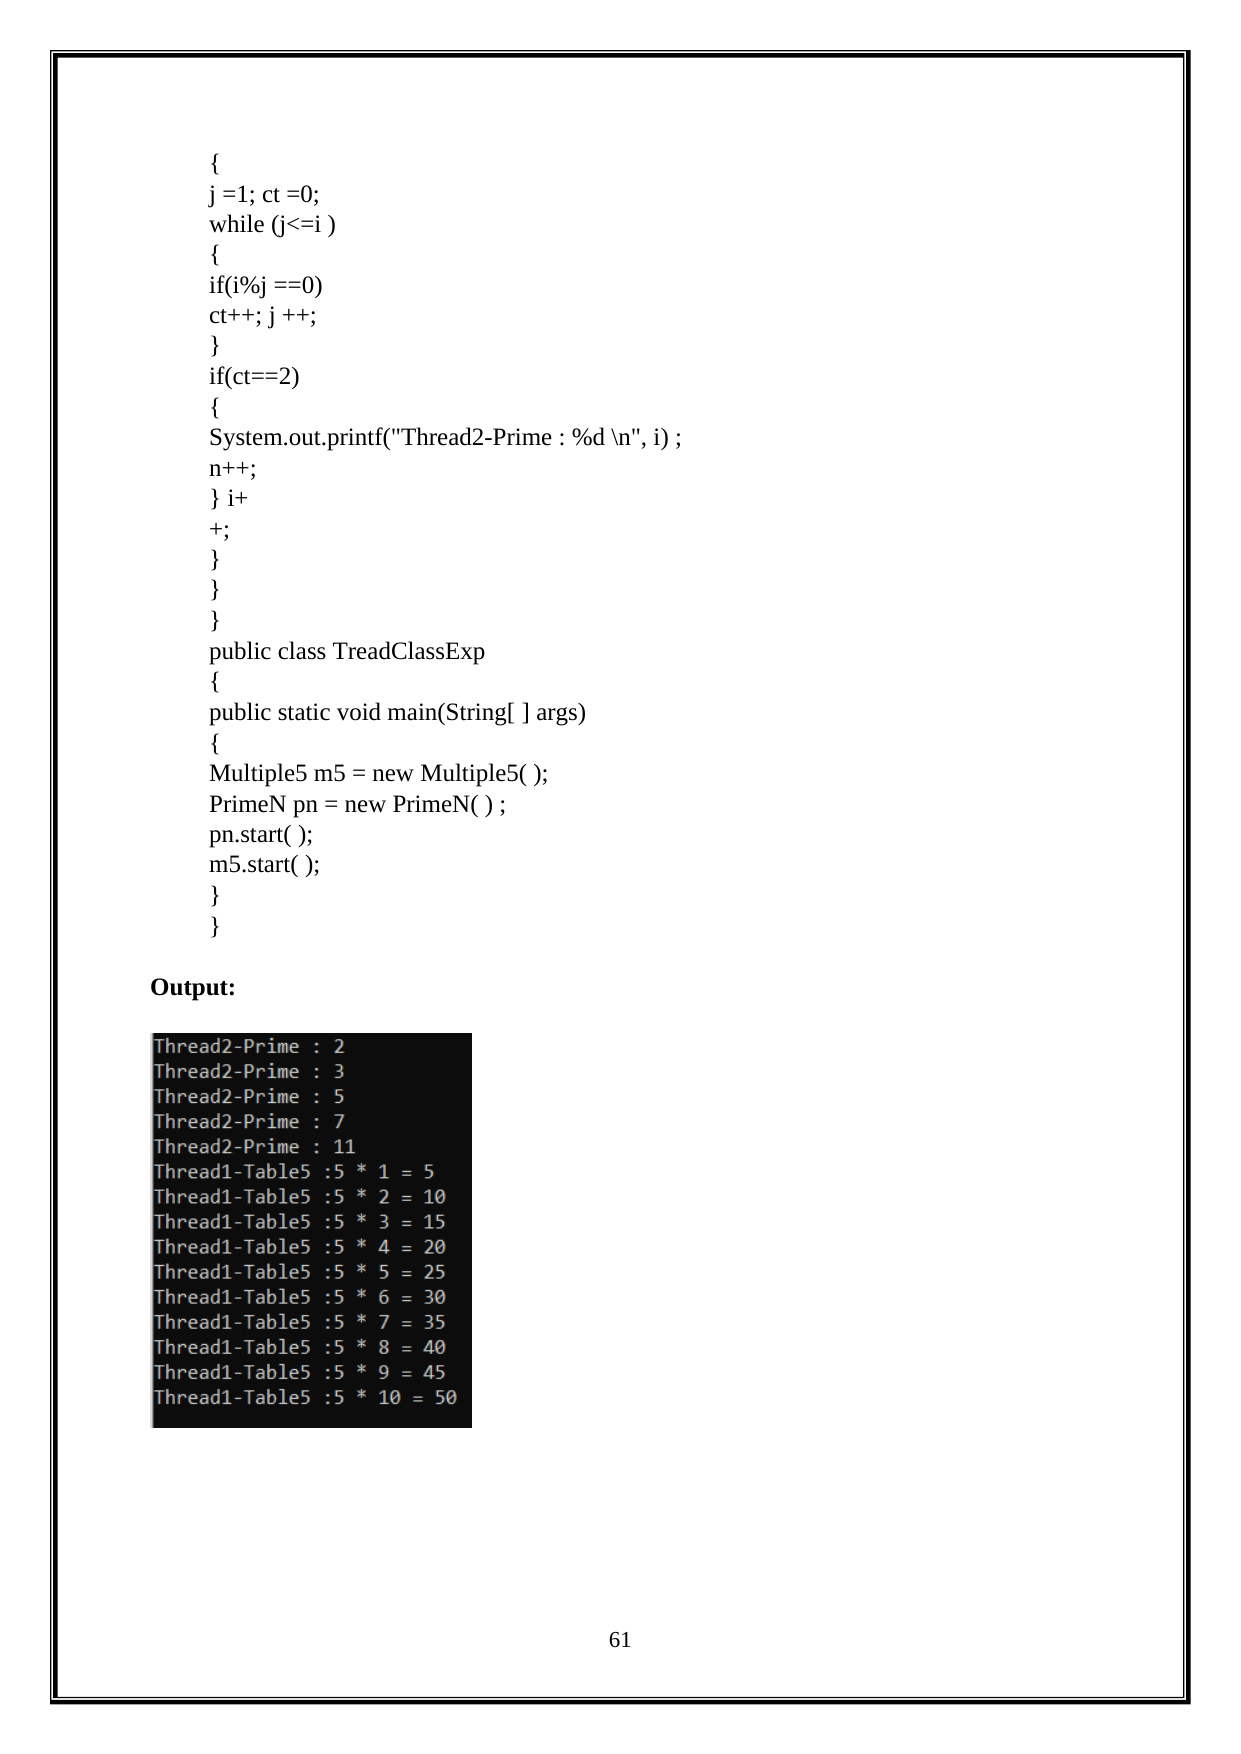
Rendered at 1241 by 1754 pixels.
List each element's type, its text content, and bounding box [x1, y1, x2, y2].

text { [209, 666, 1157, 695]
text m5.start( ); [209, 850, 1157, 878]
text } [209, 605, 1157, 634]
text } [209, 911, 1157, 939]
text } [209, 574, 1157, 603]
picture [150, 1033, 472, 1428]
text j =1; ct =0; while (j<=i ) [209, 179, 361, 238]
text { [209, 239, 1157, 268]
text System.out.printf("Thread2-Prime : %d \n", i) ; n++; [209, 422, 684, 482]
text Multiple5 m5 = new Multiple5( ); PrimeN pn = new PrimeN( ) ; pn.start( ); [209, 758, 550, 848]
text { [209, 392, 1157, 421]
text } [209, 880, 1157, 909]
text { [209, 148, 1157, 177]
text } i++; [209, 483, 253, 542]
text } [209, 331, 1157, 359]
text { [209, 728, 1157, 756]
text if(i%j ==0) ct++; j ++; [209, 270, 324, 329]
text if(ct==2) [209, 361, 1157, 390]
text } [209, 544, 1157, 573]
text public class TreadClassExp [209, 636, 1157, 665]
text public static void main(String[ ] args) [209, 697, 1157, 726]
text Output: [150, 972, 1157, 1001]
